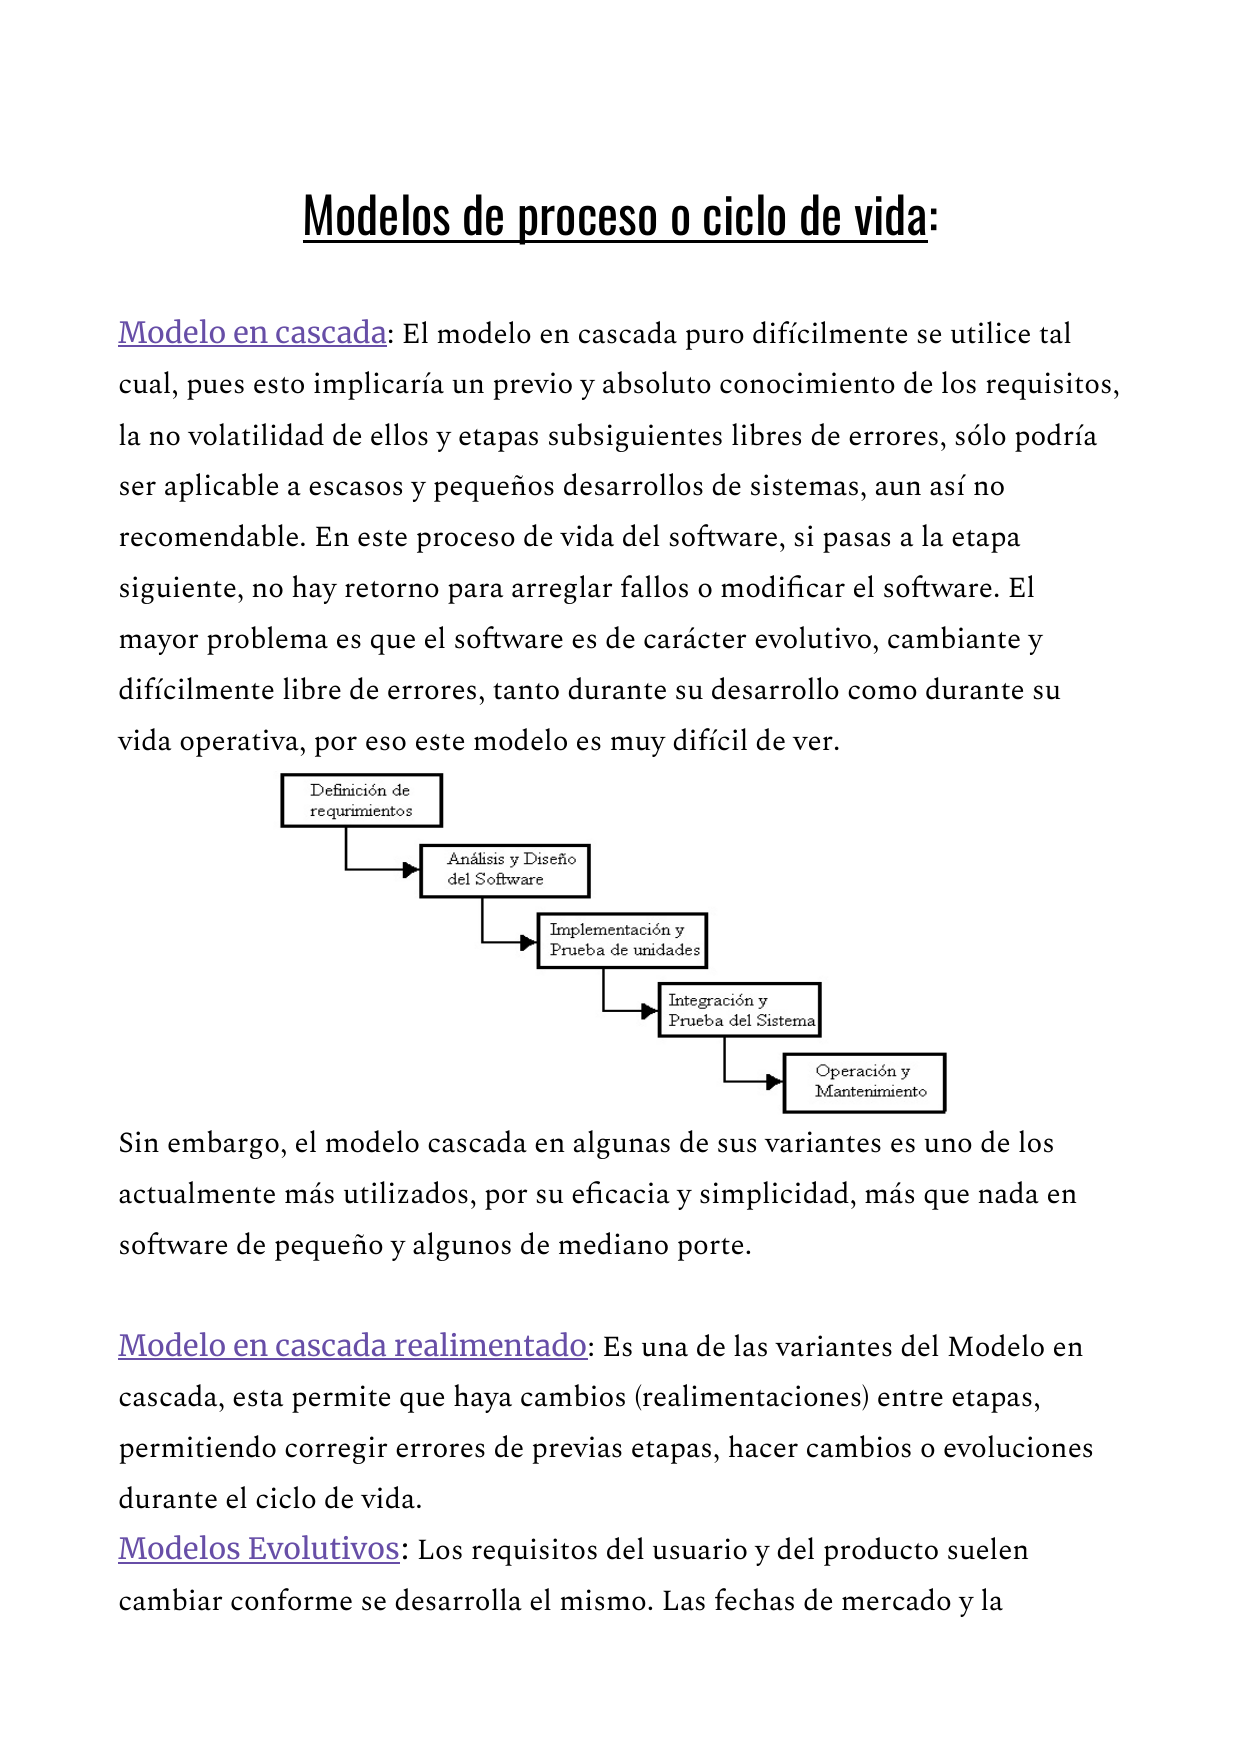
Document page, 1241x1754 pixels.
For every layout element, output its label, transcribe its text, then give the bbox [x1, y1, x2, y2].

text Modelo en cascada realimentado: Es una de las variantes del Modelo en cascada, esta permite que haya cambios (realimentaciones) entre etapas, permitiendo corregir errores de previas etapas, hacer cambios o evoluciones durante el ciclo de vida. [118, 1325, 1122, 1522]
picture [273, 770, 967, 1118]
text Modelos de proceso o ciclo de vida: [118, 176, 1122, 250]
text Modelo en cascada: El modelo en cascada puro difícilmente se utilice tal cual, pues esto implicaría un previo y absoluto conocimiento de los requisitos, la no volatilidad de ellos y etapas subsiguientes libres de errores, sólo podría ser aplicable a escasos y pequeños desarrollos de sistemas, aun así no recomendable. En este proceso de vida del software, si pasas a la etapa siguiente, no hay retorno para arreglar fallos o modificar el software. El mayor problema es que el software es de carácter evolutivo, cambiante y difícilmente libre de errores, tanto durante su desarrollo como durante su vida operativa, por eso este modelo es muy difícil de ver. [118, 312, 1122, 764]
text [118, 1529, 1122, 1624]
text Sin embargo, el modelo cascada en algunas de sus variantes es uno de los actualmente más utilizados, por su eficacia y simplicidad, más que nada en software de pequeño y algunos de mediano porte. [118, 1121, 1122, 1267]
